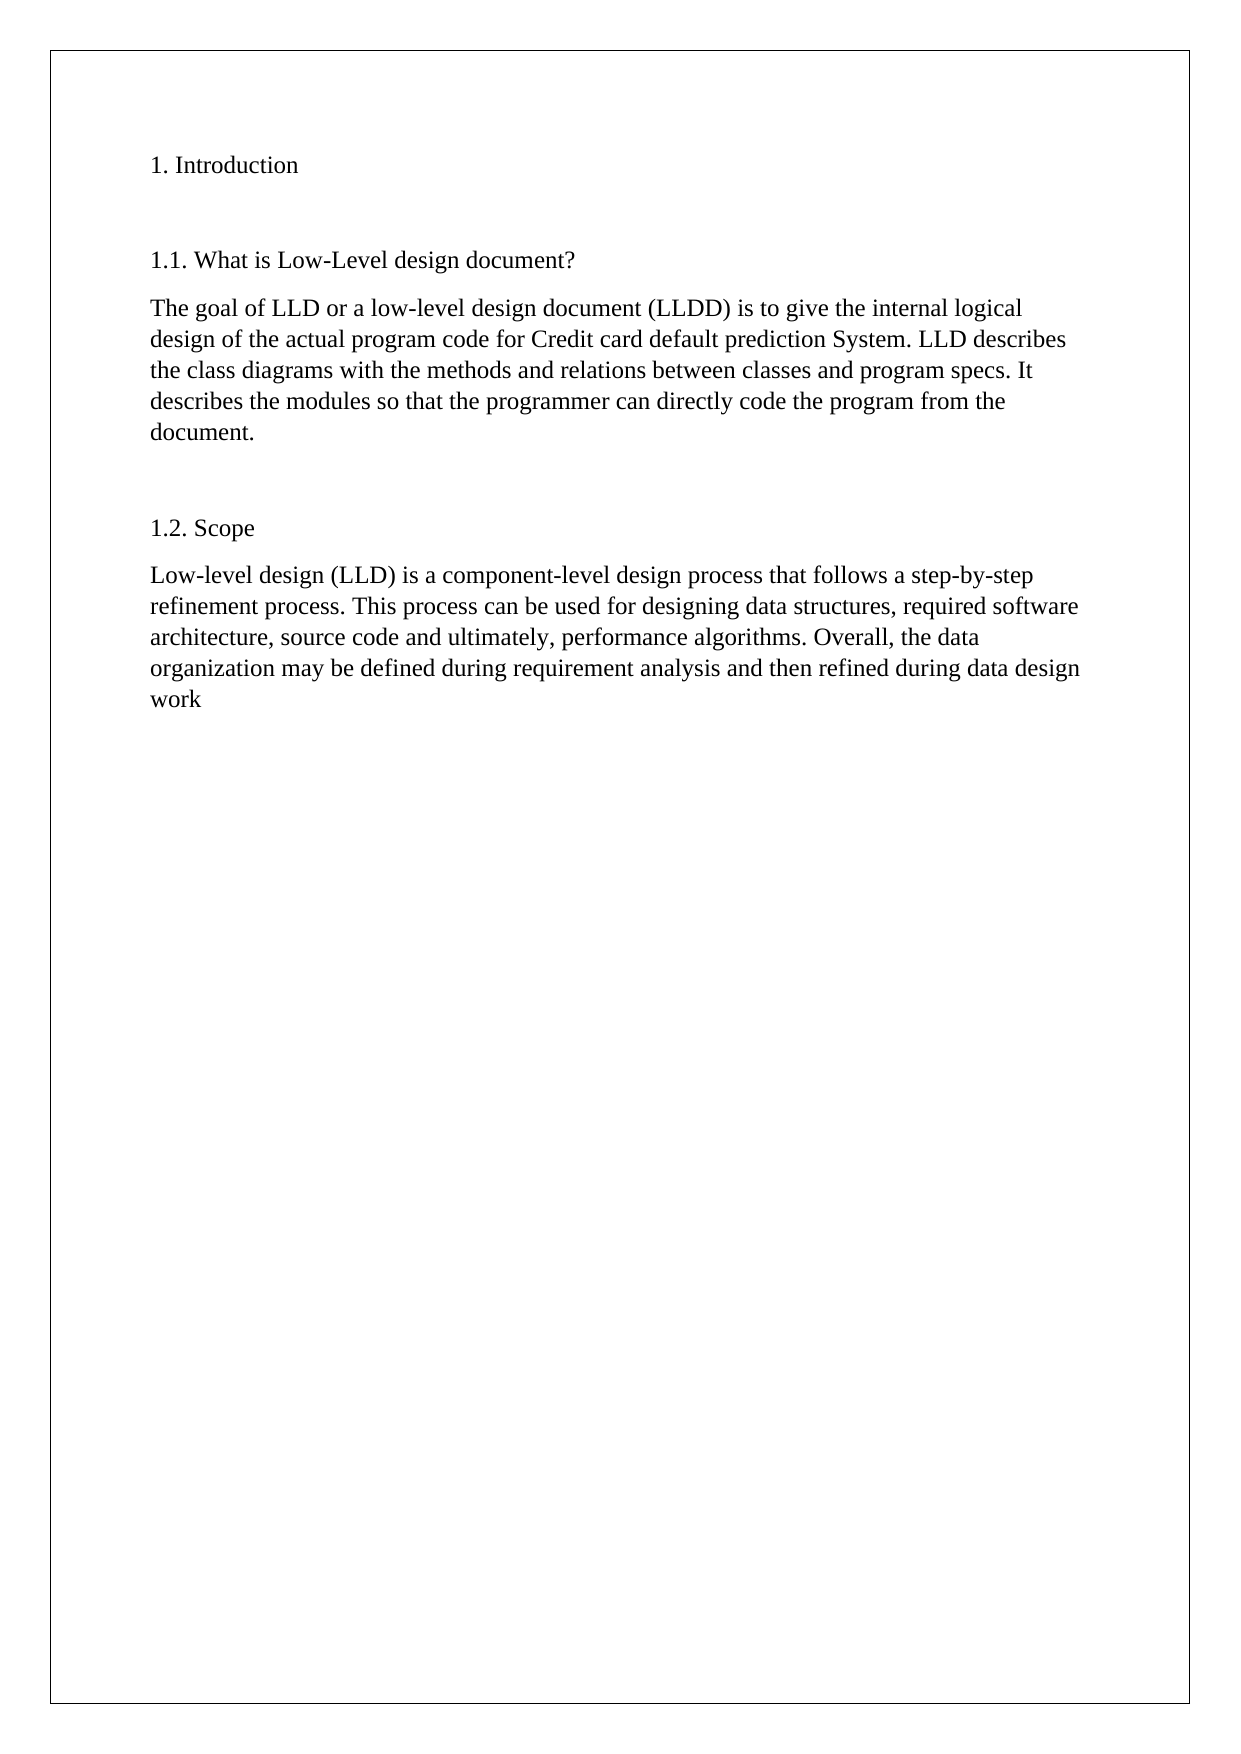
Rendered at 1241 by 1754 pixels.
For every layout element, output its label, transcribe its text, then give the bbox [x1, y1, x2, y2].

text The goal of LLD or a low-level design document (LLDD) is to give the internal logical design of the actual program code for Credit card default prediction System. LLD describes the class diagrams with the methods and relations between classes and program specs. It describes the modules so that the programmer can directly code the program from the document. [150, 293, 1090, 446]
text 1.1. What is Low-Level design document? [150, 245, 1090, 274]
text 1.2. Scope [150, 513, 1090, 541]
text Low-level design (LLD) is a component-level design process that follows a step-by-step refinement process. This process can be used for designing data structures, required software architecture, source code and ultimately, performance algorithms. Overall, the data organization may be defined during requirement analysis and then refined during data design work [150, 560, 1090, 713]
text 1. Introduction [150, 150, 1090, 179]
